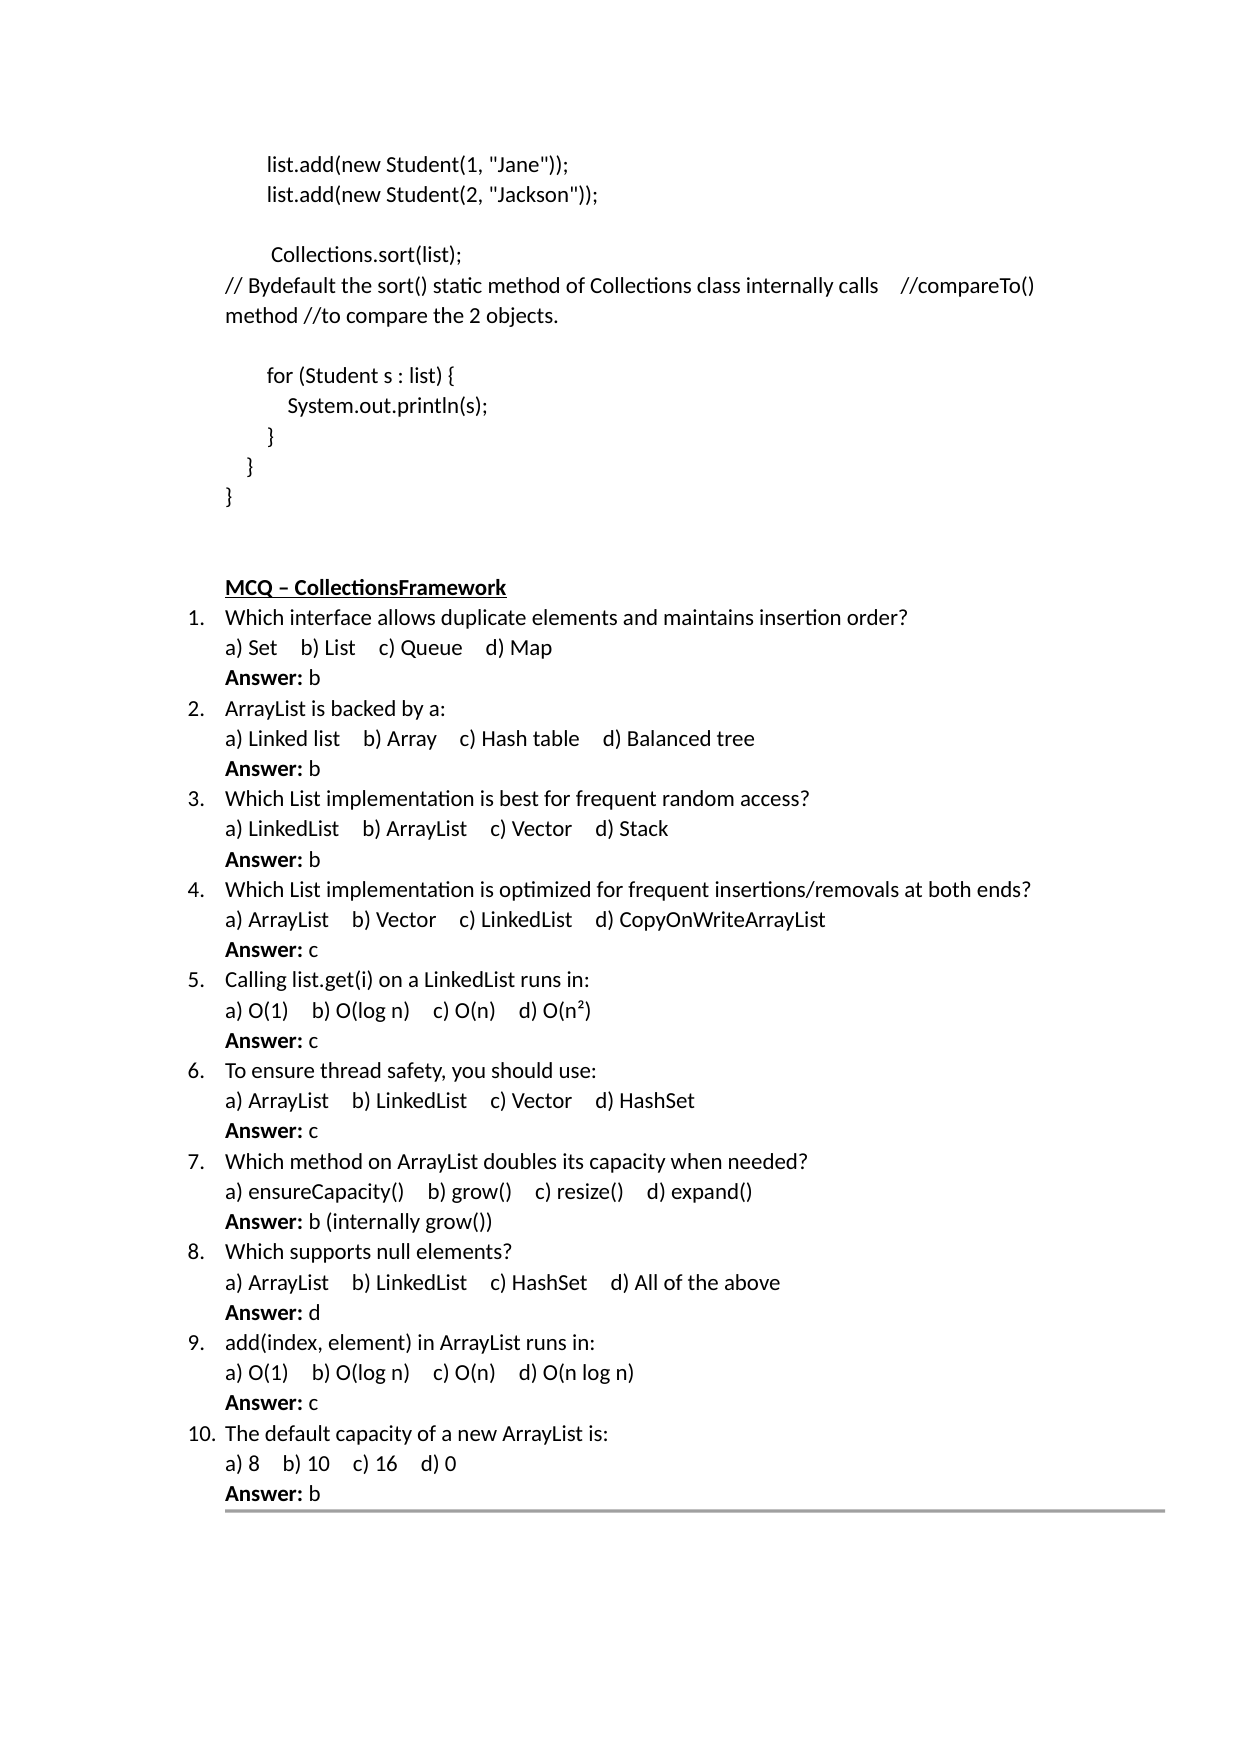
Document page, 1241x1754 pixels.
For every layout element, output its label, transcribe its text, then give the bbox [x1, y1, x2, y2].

list Which interface allows duplicate elements and maintains insertion order? a) Set b) List c) Queue d) Map Answer: b [187, 603, 1090, 692]
list ArrayList is backed by a: a) Linked list b) Array c) Hash table d) Balanced tree Answer: b [187, 694, 1090, 782]
list Which supports null elements? a) ArrayList b) LinkedList c) HashSet d) All of the above Answer: d [187, 1237, 1090, 1326]
list The default capacity of a new ArrayList is: a) 8 b) 10 c) 16 d) 0 Answer: b [187, 1419, 1090, 1507]
list for (Student s : list) { System.out.println(s); } } } [225, 361, 1090, 510]
list Collections.sort(list); // Bydefault the sort() static method of Collections class internally calls //compareTo() method //to compare the 2 objects. [225, 241, 1090, 329]
list Which List implementation is optimized for frequent insertions/removals at both ends? a) ArrayList b) Vector c) LinkedList d) CopyOnWriteArrayList Answer: c [187, 875, 1090, 963]
list add(index, element) in ArrayList runs in: a) O(1) b) O(log n) c) O(n) d) O(n log n) Answer: c [187, 1328, 1090, 1417]
list Calling list.get(i) on a LinkedList runs in: a) O(1) b) O(log n) c) O(n) d) O(n²) Answer: c [187, 966, 1090, 1054]
list Which List implementation is best for frequent random access? a) LinkedList b) ArrayList c) Vector d) Stack Answer: b [187, 784, 1090, 873]
list To ensure thread safety, you should use: a) ArrayList b) LinkedList c) Vector d) HashSet Answer: c [187, 1056, 1090, 1145]
list Which method on ArrayList doubles its capacity when needed? a) ensureCapacity() b) grow() c) resize() d) expand() Answer: b (internally grow()) [187, 1147, 1090, 1235]
list MCQ – CollectionsFramework [225, 573, 1090, 601]
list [225, 150, 1090, 208]
